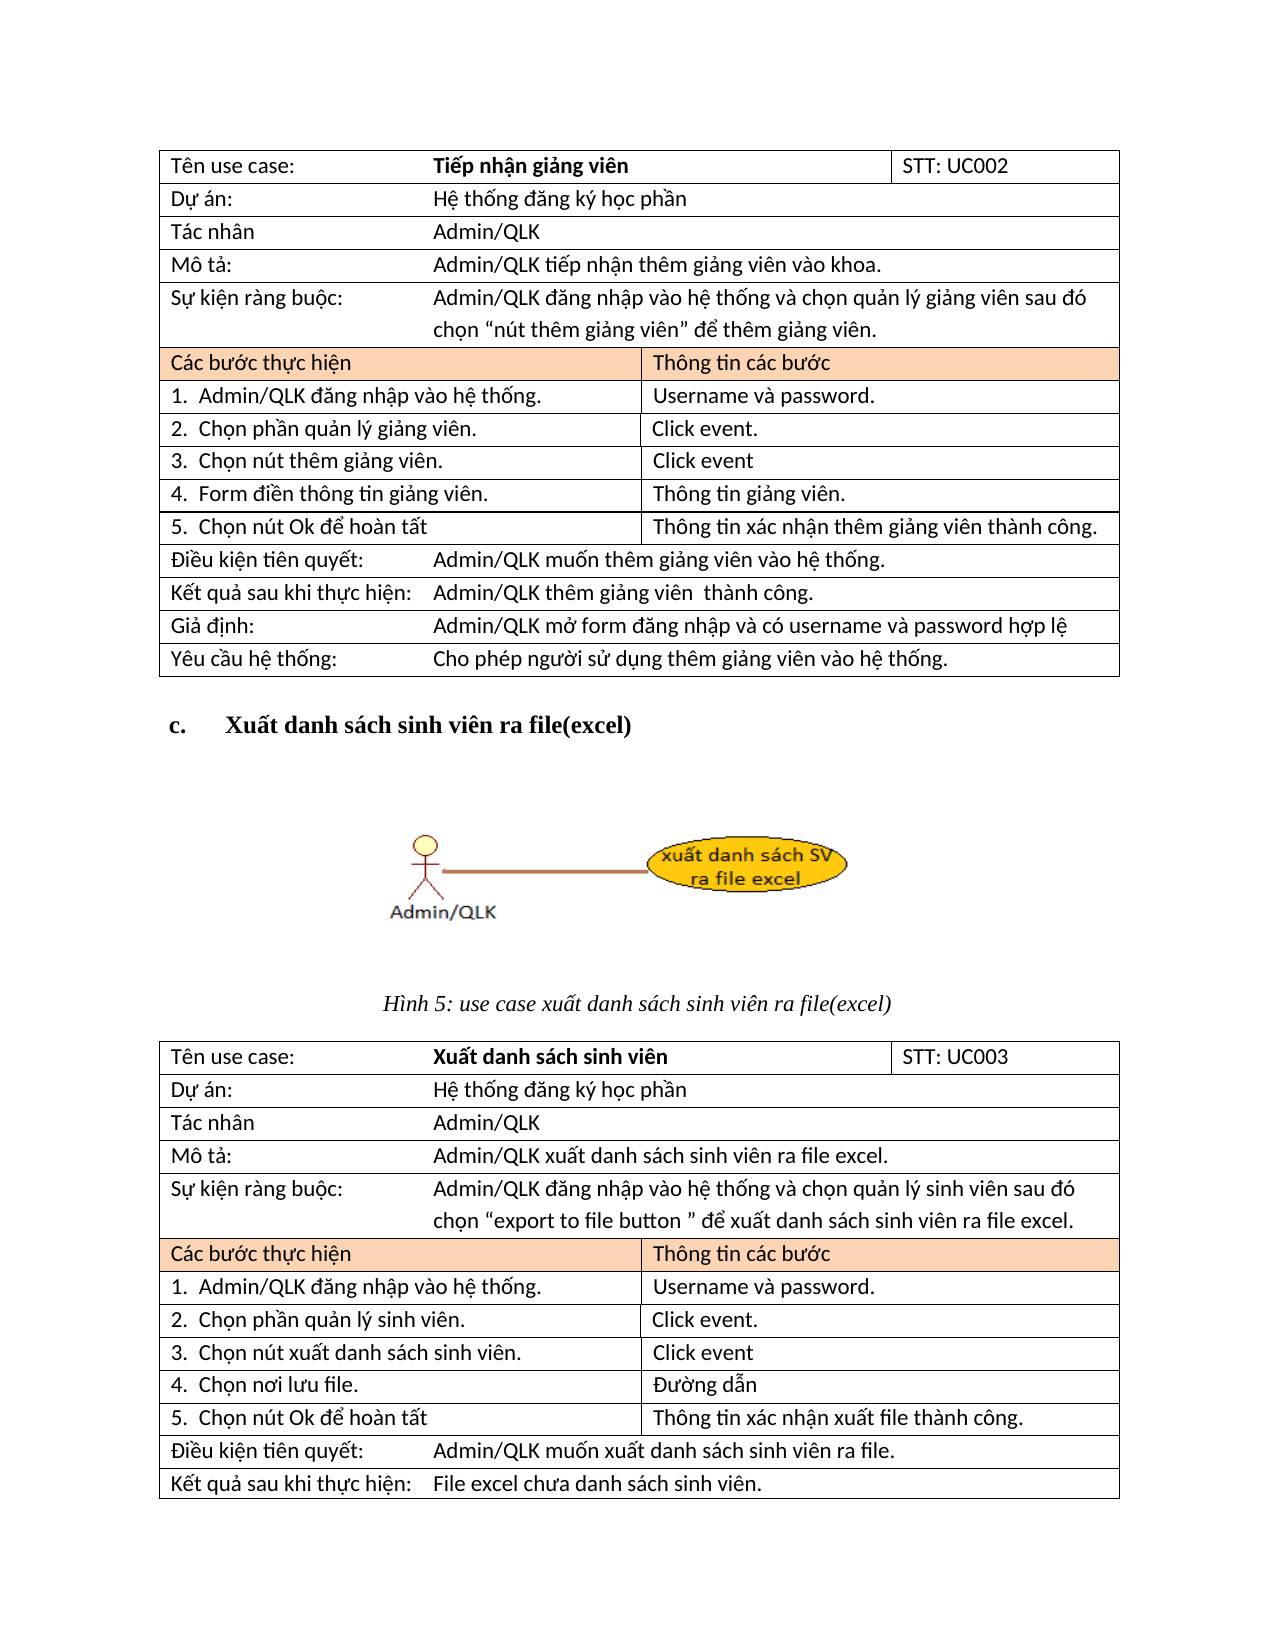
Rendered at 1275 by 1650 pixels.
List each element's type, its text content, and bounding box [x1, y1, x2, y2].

table_header STT: UC002 [892, 151, 1119, 183]
table_cell Kết quả sau khi thực hiện: Admin/QLK thêm giảng viên thành công. [160, 578, 1119, 610]
table_cell Các bước thực hiện [160, 348, 641, 380]
table_cell Admin/QLK đăng nhập vào hệ thống. [160, 1272, 641, 1304]
table_cell Giả định: Admin/QLK mở form đăng nhập và có username và password hợp lệ [160, 611, 1119, 643]
table_cell Chọn nút xuất danh sách sinh viên. [160, 1338, 641, 1369]
table_cell Chọn phần quản lý sinh viên. [160, 1305, 640, 1337]
table_cell Click event. [641, 1305, 1119, 1337]
table_cell Sự kiện ràng buộc: Admin/QLK đăng nhập vào hệ thống và chọn quản lý sinh viên sau đó chọn “export to file button ” để xuất danh sách sinh viên ra file excel. [160, 1174, 1119, 1238]
table_cell Tác nhân Admin/QLK [160, 1108, 1119, 1140]
table_cell Chọn nút Ok để hoàn tất [160, 1404, 641, 1435]
table_header Tên use case: Xuất danh sách sinh viên [160, 1042, 891, 1074]
table_cell Dự án: Hệ thống đăng ký học phần [160, 184, 1119, 216]
table_cell Form điền thông tin giảng viên. [160, 480, 641, 511]
table_cell Chọn nút Ok để hoàn tất [160, 513, 641, 544]
table_cell Admin/QLK đăng nhập vào hệ thống. [160, 381, 641, 413]
table_cell Sự kiện ràng buộc: Admin/QLK đăng nhập vào hệ thống và chọn quản lý giảng viên sau đó chọn “nút thêm giảng viên” để thêm giảng viên. [160, 283, 1119, 347]
table_cell Đường dẫn [642, 1371, 1119, 1402]
table_cell Chọn phần quản lý giảng viên. [160, 414, 640, 446]
table_cell Dự án: Hệ thống đăng ký học phần [160, 1075, 1119, 1107]
table_header STT: UC003 [892, 1042, 1119, 1074]
table_cell Username và password. [642, 381, 1119, 413]
table_cell Tác nhân Admin/QLK [160, 217, 1119, 249]
table_cell Chọn nút thêm giảng viên. [160, 447, 641, 478]
table_cell Mô tả: Admin/QLK tiếp nhận thêm giảng viên vào khoa. [160, 250, 1119, 282]
table_cell Mô tả: Admin/QLK xuất danh sách sinh viên ra file excel. [160, 1141, 1119, 1173]
table_cell Thông tin giảng viên. [642, 480, 1119, 511]
table_cell Click event. [641, 414, 1119, 446]
table_cell Click event [642, 1338, 1119, 1369]
table_cell Thông tin các bước [642, 1239, 1119, 1271]
table_cell Click event [642, 447, 1119, 478]
text Hình 5: use case xuất danh sách sinh viên ra file(excel) [150, 990, 1125, 1016]
table_cell Điều kiện tiên quyết: Admin/QLK muốn xuất danh sách sinh viên ra file. [160, 1436, 1119, 1468]
table_cell Yêu cầu hệ thống: Cho phép người sử dụng thêm giảng viên vào hệ thống. [160, 644, 1119, 676]
table_cell Chọn nơi lưu file. [160, 1371, 641, 1402]
table_cell Điều kiện tiên quyết: Admin/QLK muốn thêm giảng viên vào hệ thống. [160, 545, 1119, 577]
picture [377, 763, 892, 964]
table_cell Các bước thực hiện [160, 1239, 641, 1271]
table_cell Thông tin xác nhận thêm giảng viên thành công. [642, 513, 1119, 544]
list Xuất danh sách sinh viên ra file(excel) [169, 710, 1125, 739]
table_cell Thông tin các bước [642, 348, 1119, 380]
table_cell Thông tin xác nhận xuất file thành công. [642, 1404, 1119, 1435]
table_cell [160, 1469, 1119, 1497]
table_header Tên use case: Tiếp nhận giảng viên [160, 151, 891, 183]
table_cell Username và password. [642, 1272, 1119, 1304]
